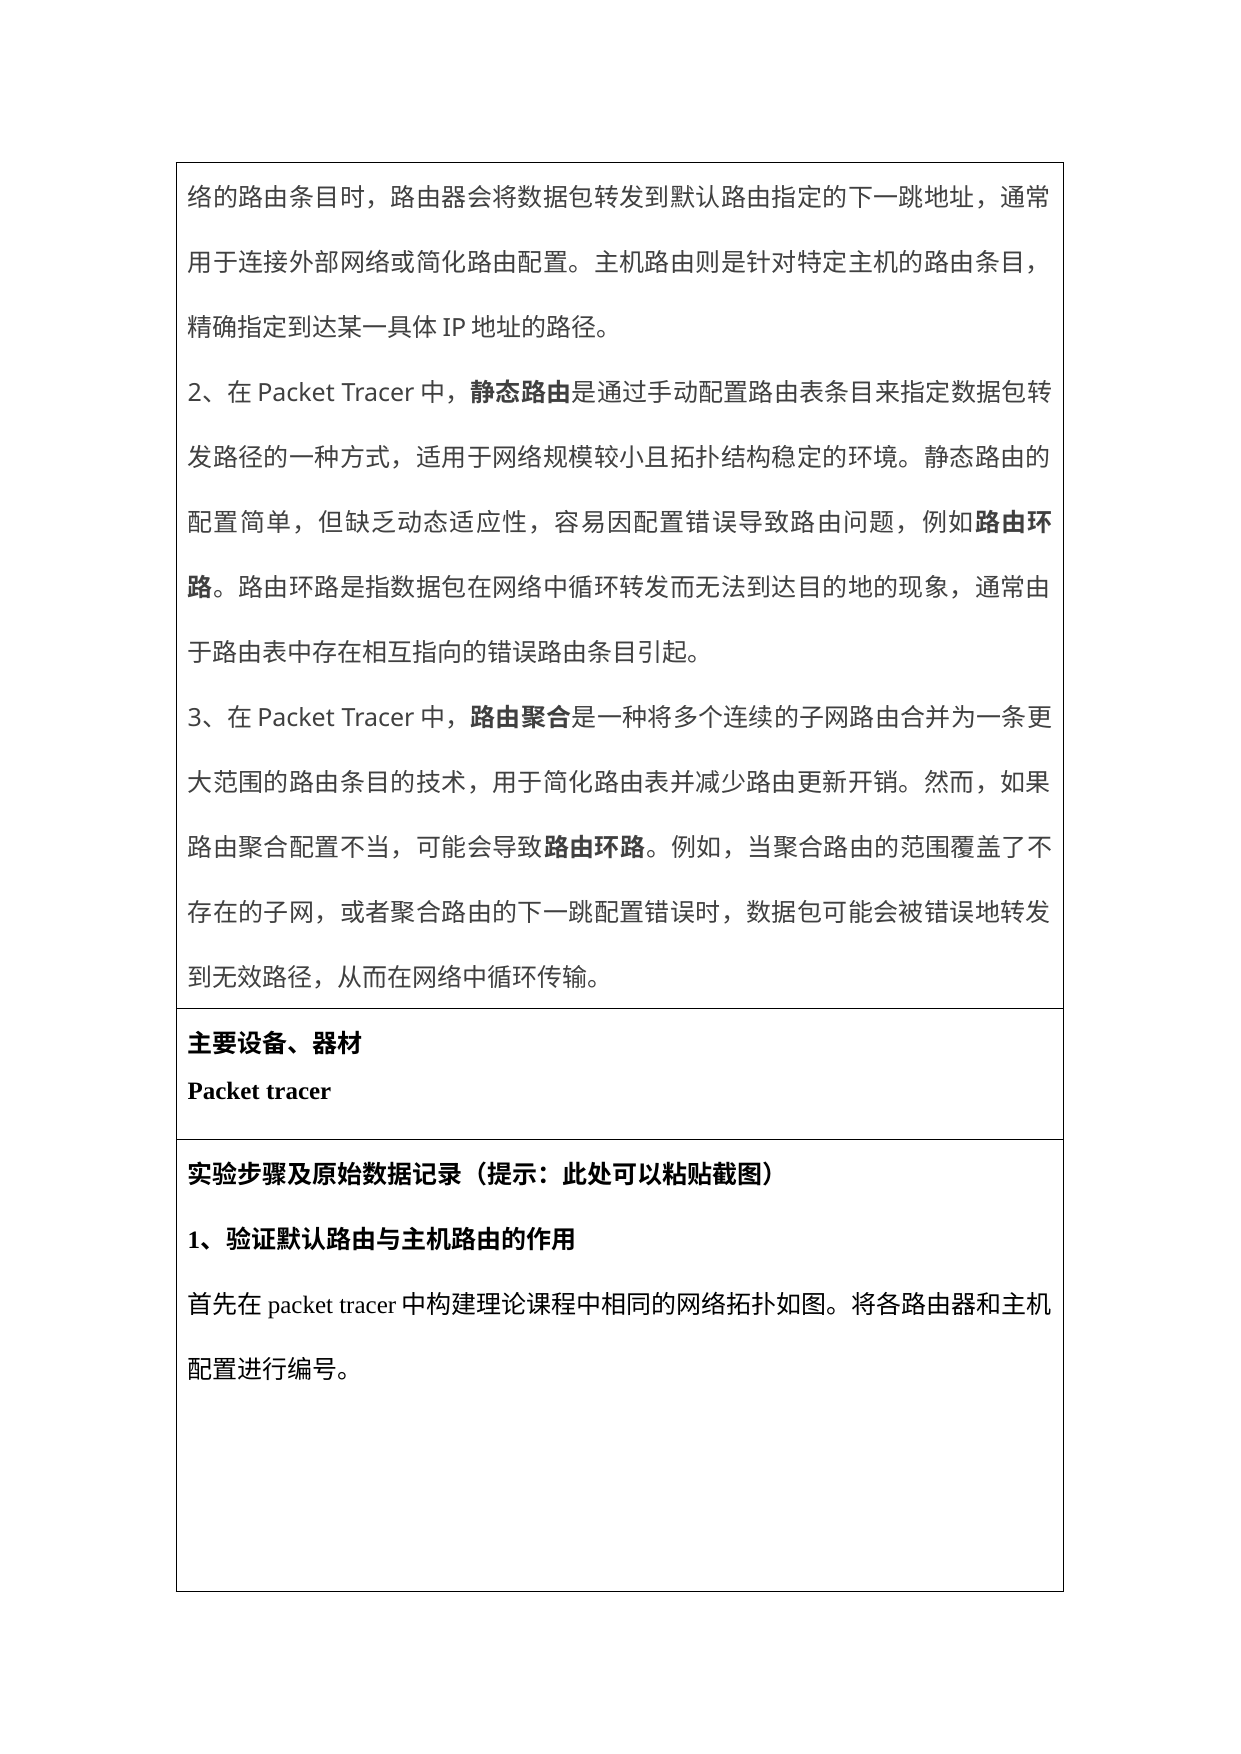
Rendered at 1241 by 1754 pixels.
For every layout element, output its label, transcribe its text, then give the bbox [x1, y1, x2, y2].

table_cell 主要设备、器材 Packet tracer [177, 1009, 1063, 1139]
